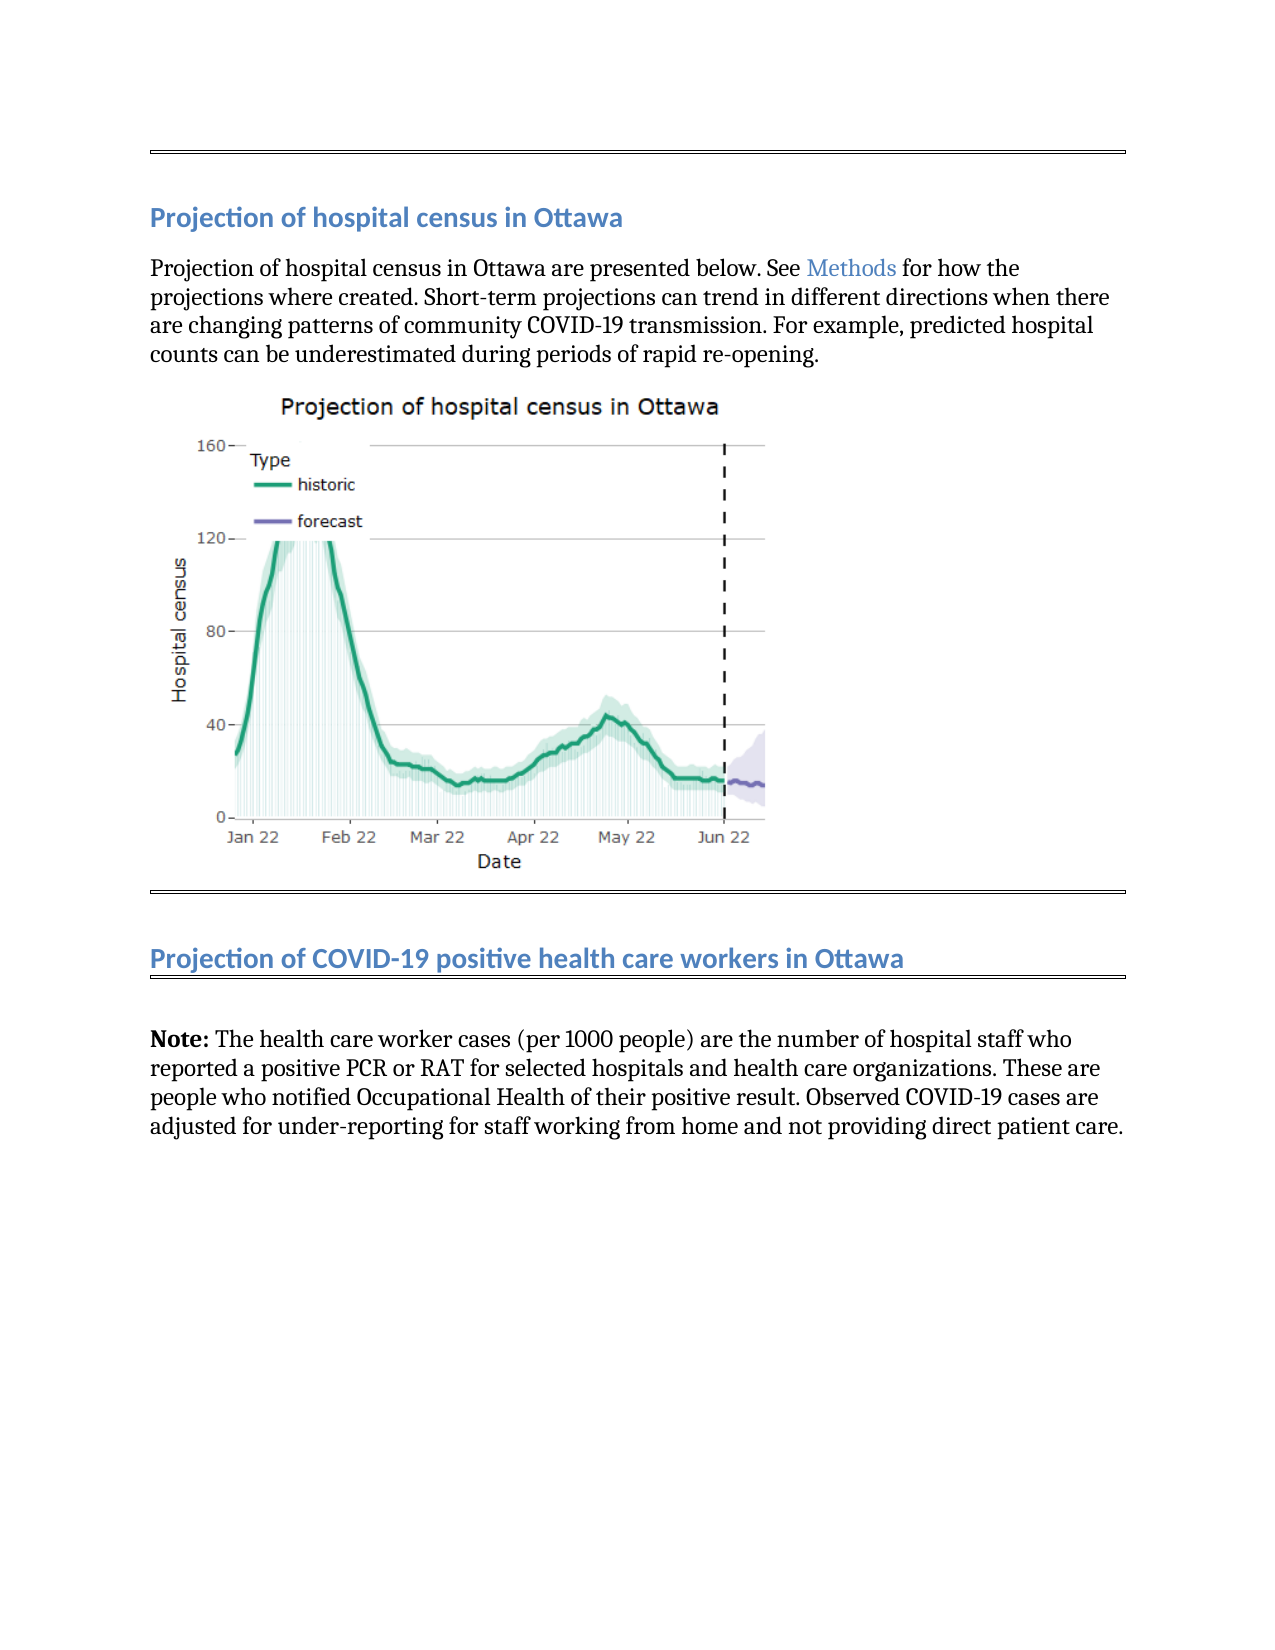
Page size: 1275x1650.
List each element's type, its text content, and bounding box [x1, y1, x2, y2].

text Note: The health care worker cases (per 1000 people) are the number of hospital staff who reported a positive PCR or RAT for selected hospitals and health care organizations. These are people who notified Occupational Health of their positive result. Observed COVID-19 cases are adjusted for under-reporting for staff working from home and not providing direct patient care. [150, 1025, 1125, 1140]
picture [168, 387, 774, 872]
text Projection of hospital census in Ottawa are presented below. See Methods for how the projections where created. Short-term projections can trend in different directions when there are changing patterns of community COVID-19 transmission. For example, predicted hospital counts can be underestimated during periods of rapid re-opening. [150, 254, 1125, 369]
subtitle Projection of COVID-19 positive health care workers in Ottawa [150, 940, 1125, 975]
subtitle Projection of hospital census in Ottawa [150, 199, 1125, 235]
